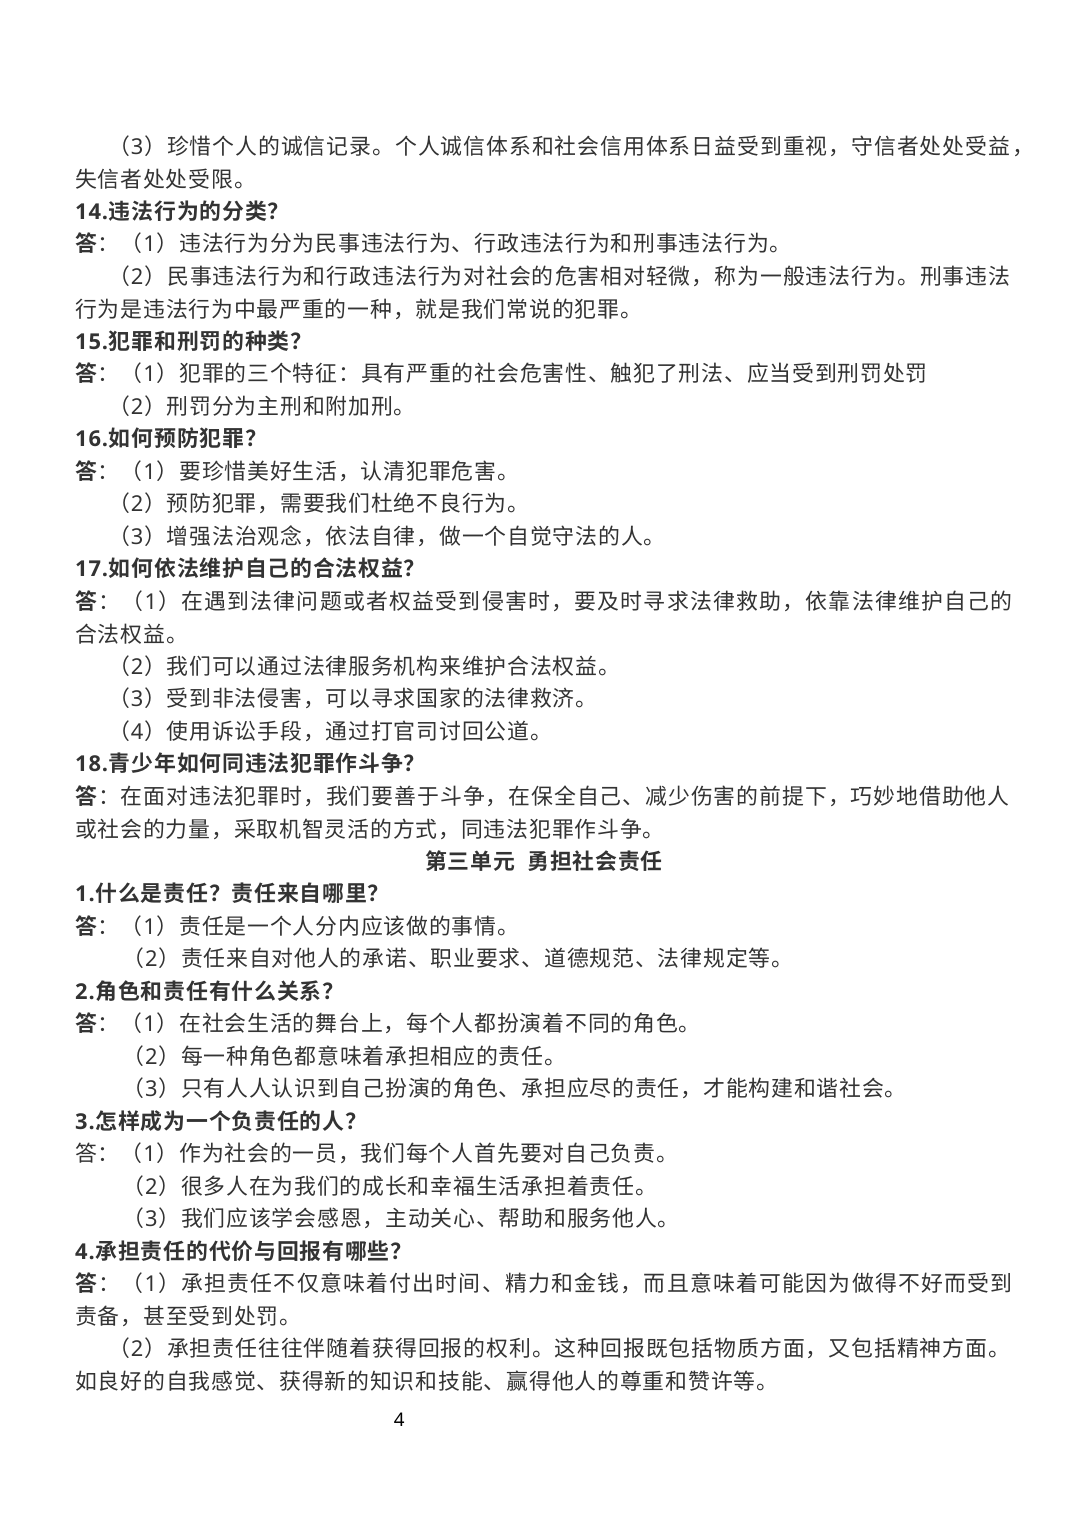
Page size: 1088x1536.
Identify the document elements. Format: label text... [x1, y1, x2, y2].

text （3）受到非法侵害，可以寻求国家的法律救济。 [75, 681, 1012, 714]
text 第三单元 勇担社会责任 [75, 844, 1012, 876]
text 答：（1）在社会生活的舞台上，每个人都扮演着不同的角色。 [75, 1006, 1012, 1039]
text 3.怎样成为一个负责任的人？ [75, 1104, 1012, 1136]
text 答：（1）要珍惜美好生活，认清犯罪危害。 [75, 454, 1012, 486]
text 答：（1）承担责任不仅意味着付出时间、精力和金钱，而且意味着可能因为做得不好而受到责备，甚至受到处罚。 [75, 1266, 1012, 1331]
text （3）只有人人认识到自己扮演的角色、承担应尽的责任，才能构建和谐社会。 [75, 1071, 1012, 1104]
text （2）很多人在为我们的成长和幸福生活承担着责任。 [75, 1169, 1012, 1201]
text 答：在面对违法犯罪时，我们要善于斗争，在保全自己、减少伤害的前提下，巧妙地借助他人或社会的力量，采取机智灵活的方式，同违法犯罪作斗争。 [75, 779, 1012, 844]
text 1.什么是责任？责任来自哪里？ [75, 876, 1012, 909]
text 17.如何依法维护自己的合法权益？ [75, 551, 1012, 584]
text （2）承担责任往往伴随着获得回报的权利。这种回报既包括物质方面，又包括精神方面。如良好的自我感觉、获得新的知识和技能、赢得他人的尊重和赞许等。 [75, 1331, 1012, 1396]
text （2）刑罚分为主刑和附加刑。 [75, 389, 1012, 421]
text （3）珍惜个人的诚信记录。个人诚信体系和社会信用体系日益受到重视，守信者处处受益，失信者处处受限。 [75, 129, 1012, 194]
text 18.青少年如何同违法犯罪作斗争？ [75, 746, 1012, 779]
text （2）民事违法行为和行政违法行为对社会的危害相对轻微，称为一般违法行为。刑事违法行为是违法行为中最严重的一种，就是我们常说的犯罪。 [75, 259, 1012, 324]
text 答：（1）作为社会的一员，我们每个人首先要对自己负责。 [75, 1136, 1012, 1169]
text （3）增强法治观念，依法自律，做一个自觉守法的人。 [75, 519, 1012, 551]
text （2）我们可以通过法律服务机构来维护合法权益。 [75, 649, 1012, 681]
text 答：（1）违法行为分为民事违法行为、行政违法行为和刑事违法行为。 [75, 226, 1012, 259]
text （3）我们应该学会感恩，主动关心、帮助和服务他人。 [75, 1201, 1012, 1234]
text （2）预防犯罪，需要我们杜绝不良行为。 [75, 486, 1012, 519]
text 2.角色和责任有什么关系？ [75, 974, 1012, 1006]
text 4.承担责任的代价与回报有哪些？ [75, 1234, 1012, 1266]
text 15.犯罪和刑罚的种类？ [75, 324, 1012, 356]
text 答：（1）责任是一个人分内应该做的事情。 [75, 909, 1012, 941]
text （2）每一种角色都意味着承担相应的责任。 [75, 1039, 1012, 1071]
text 答：（1）在遇到法律问题或者权益受到侵害时，要及时寻求法律救助，依靠法律维护自己的合法权益。 [75, 584, 1012, 649]
text （2）责任来自对他人的承诺、职业要求、道德规范、法律规定等。 [75, 941, 1012, 974]
text 16.如何预防犯罪？ [75, 421, 1012, 454]
text 14.违法行为的分类？ [75, 194, 1012, 226]
text 答：（1）犯罪的三个特征：具有严重的社会危害性、触犯了刑法、应当受到刑罚处罚 [75, 356, 1012, 389]
text （4）使用诉讼手段，通过打官司讨回公道。 [75, 714, 1012, 746]
